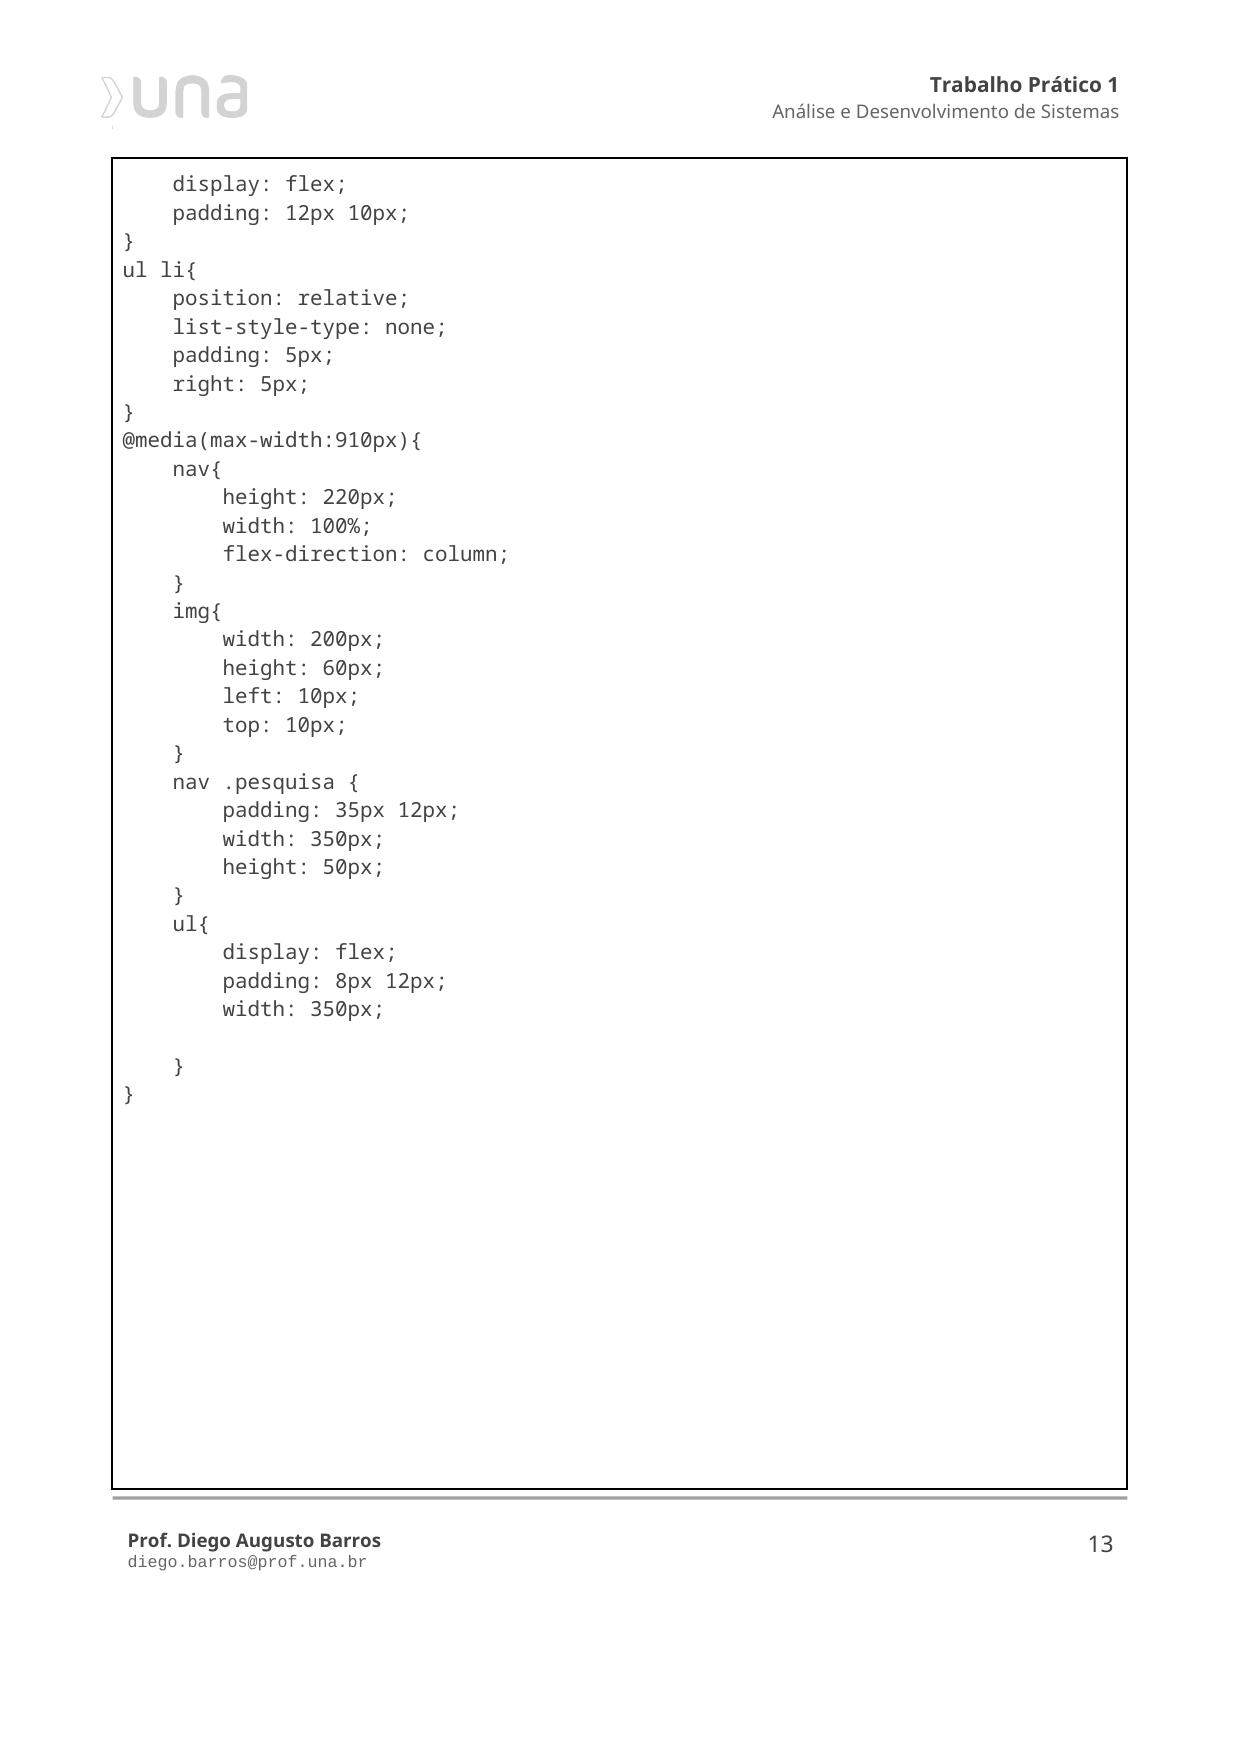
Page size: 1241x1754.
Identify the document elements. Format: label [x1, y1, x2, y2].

table_header [113, 159, 1126, 1488]
picture [101, 75, 248, 118]
